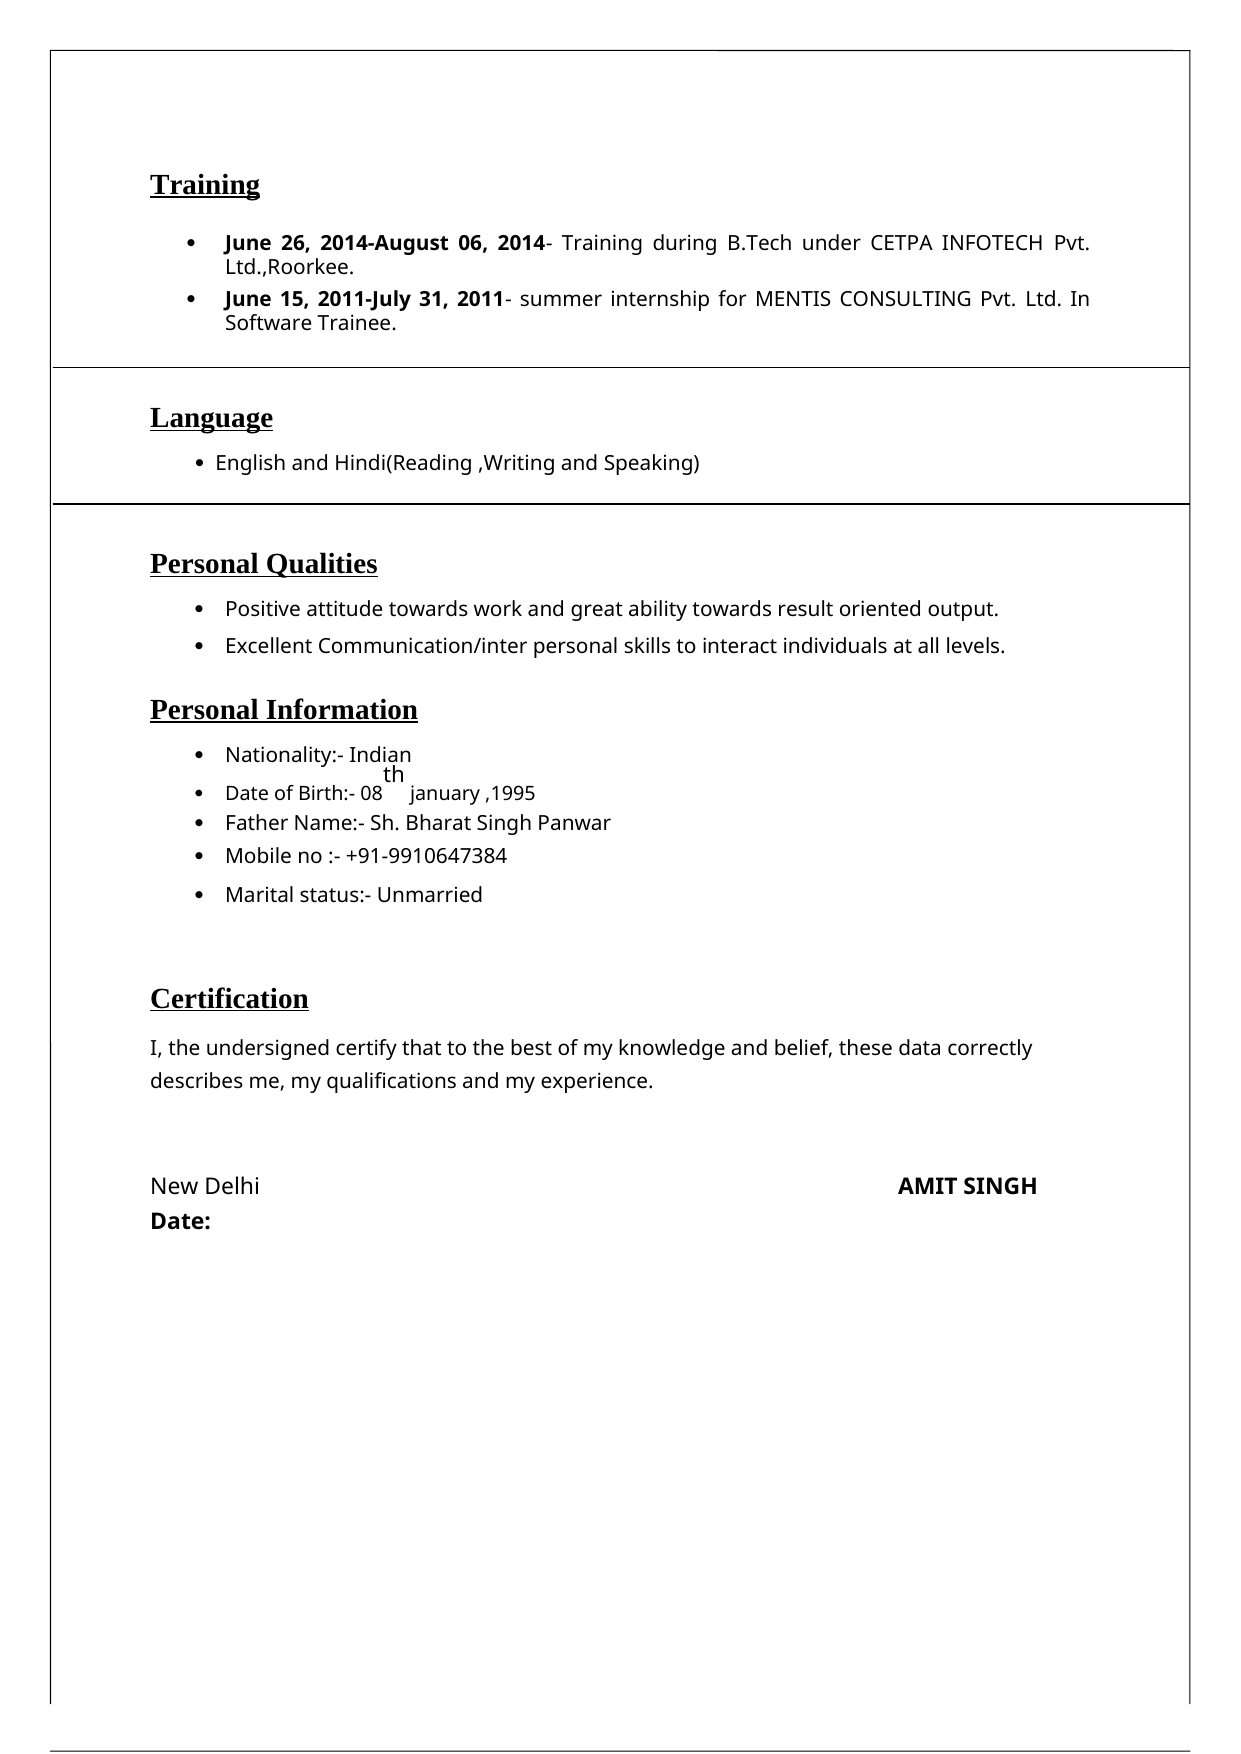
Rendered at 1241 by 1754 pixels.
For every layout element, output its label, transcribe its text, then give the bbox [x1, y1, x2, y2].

list Father Name:- Sh. Bharat Singh Panwar [195, 808, 1090, 836]
text Language [150, 401, 1090, 434]
list Mobile no :- +91-9910647384 [195, 841, 1090, 870]
text Personal Qualities [150, 547, 1090, 580]
text English and Hindi(Reading ,Writing and Speaking) [196, 448, 1090, 476]
text Training [150, 167, 1090, 201]
text Personal Information [150, 693, 1090, 726]
text New Delhi AMIT SINGH [150, 1170, 1090, 1201]
list Nationality:- Indian [195, 740, 1090, 768]
list Marital status:- Unmarried [195, 880, 1090, 908]
list June 26, 2014-August 06, 2014- Training during B.Tech under CETPA INFOTECH Pvt. Ltd.,Roorkee. [187, 230, 1090, 281]
list June 15, 2011-July 31, 2011- summer internship for MENTIS CONSULTING Pvt. Ltd. In Software Trainee. [187, 286, 1090, 336]
text Date: [150, 1205, 1090, 1236]
text I, the undersigned certify that to the best of my knowledge and belief, these data correctly describes me, my qualifications and my experience. [150, 1033, 1086, 1094]
list Date of Birth:- 08th january ,1995 [195, 768, 1090, 808]
list Excellent Communication/inter personal skills to interact individuals at all levels. [195, 631, 1090, 659]
text Certification [150, 981, 1090, 1014]
list Positive attitude towards work and great ability towards result oriented output. [195, 594, 1090, 622]
